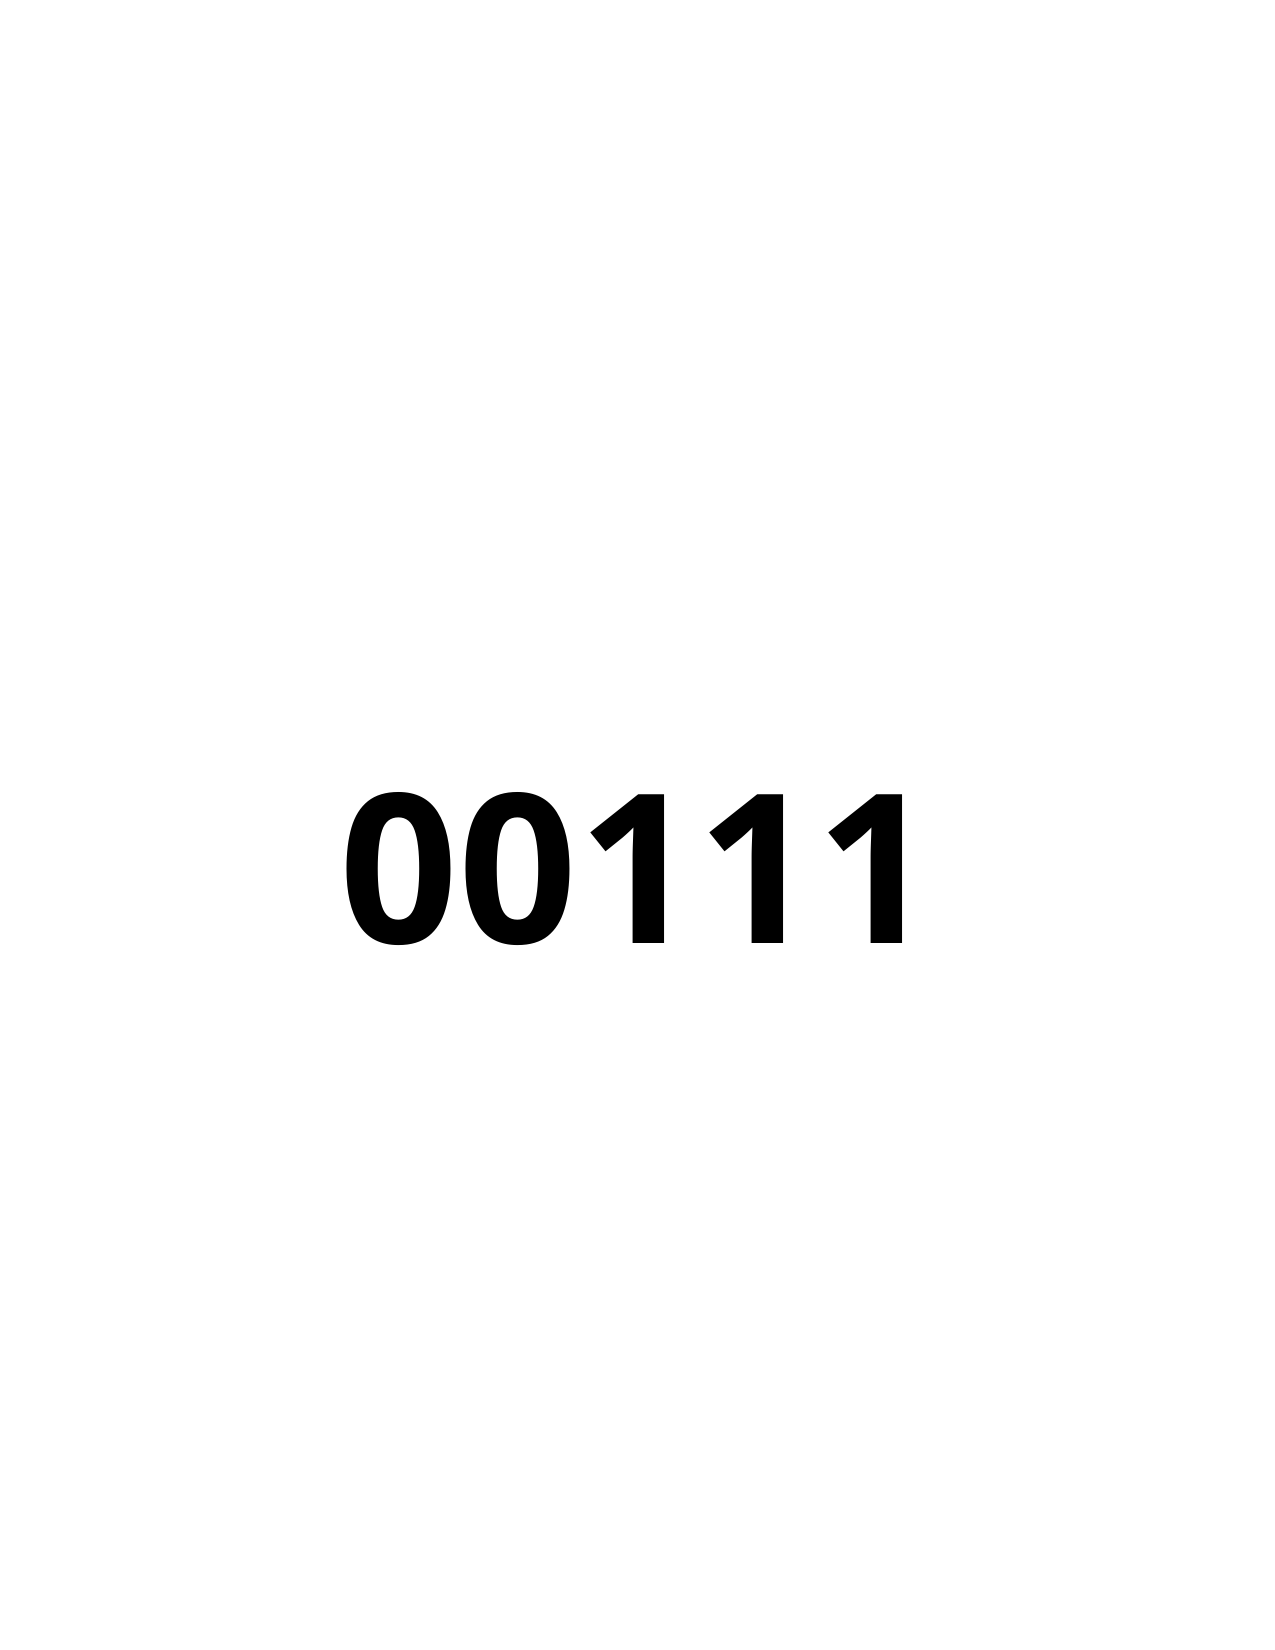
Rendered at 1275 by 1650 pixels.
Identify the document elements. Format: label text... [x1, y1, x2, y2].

text 00111 [150, 721, 1125, 1005]
